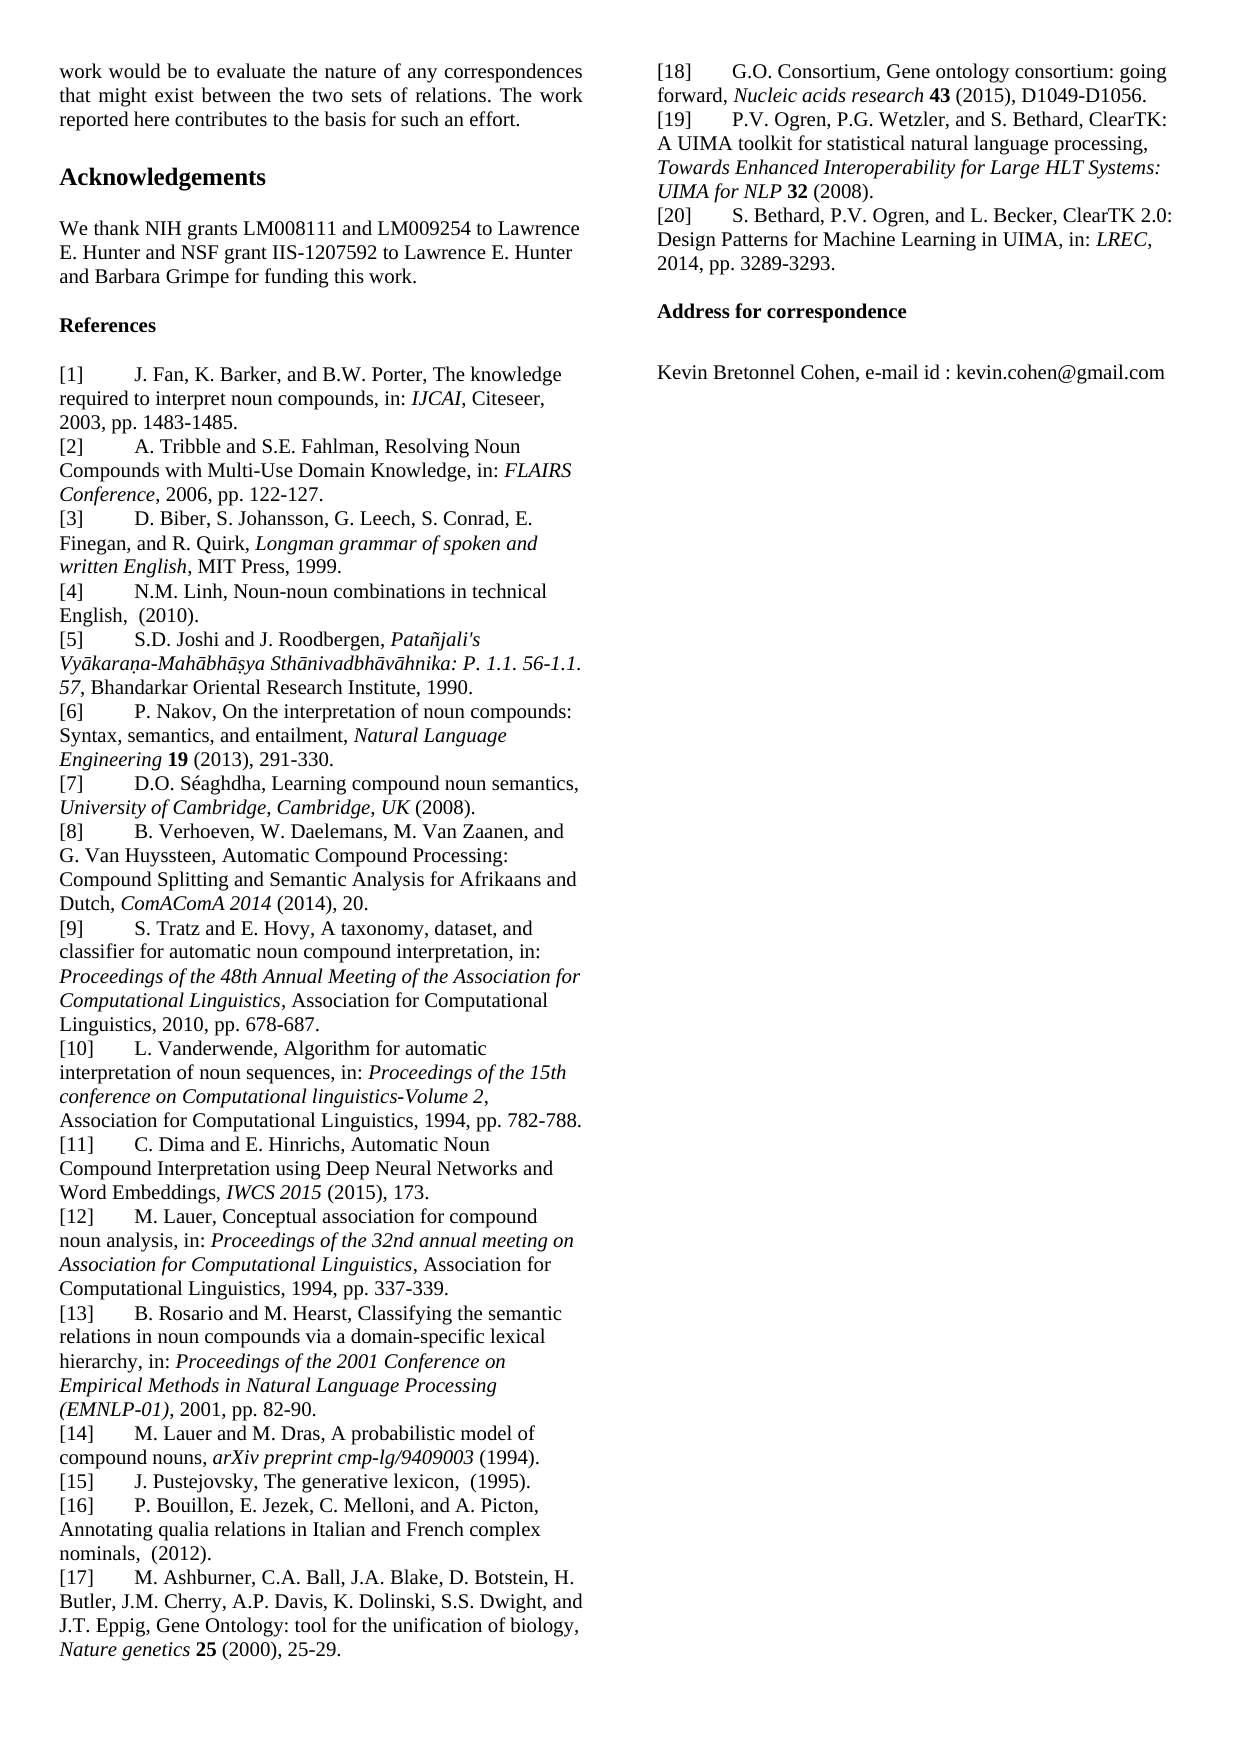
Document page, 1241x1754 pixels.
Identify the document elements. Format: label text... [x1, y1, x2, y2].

text [15] J. Pustejovsky, The generative lexicon, (1995). [59, 1469, 583, 1493]
text [5] S.D. Joshi and J. Roodbergen, Patañjali's Vyākaraṇa-Mahābhāṣya Sthānivadbhāvāhnika: P. 1.1. 56-1.1. 57, Bhandarkar Oriental Research Institute, 1990. [59, 627, 583, 699]
text [16] P. Bouillon, E. Jezek, C. Melloni, and A. Picton, Annotating qualia relations in Italian and French complex nominals, (2012). [59, 1493, 583, 1565]
text We thank NIH grants LM008111 and LM009254 to Lawrence E. Hunter and NSF grant IIS-1207592 to Lawrence E. Hunter and Barbara Grimpe for funding this work. [59, 216, 583, 288]
text [4] N.M. Linh, Noun-noun combinations in technical English, (2010). [59, 578, 583, 627]
text Acknowledgements [59, 162, 583, 191]
text [18] G.O. Consortium, Gene ontology consortium: going forward, Nucleic acids research 43 (2015), D1049-D1056. [657, 58, 1181, 107]
text [9] S. Tratz and E. Hovy, A taxonomy, dataset, and classifier for automatic noun compound interpretation, in: Proceedings of the 48th Annual Meeting of the Association for Computational Linguistics, Association for Computational Linguistics, 2010, pp. 678-687. [59, 915, 583, 1036]
text [12] M. Lauer, Conceptual association for compound noun analysis, in: Proceedings of the 32nd annual meeting on Association for Computational Linguistics, Association for Computational Linguistics, 1994, pp. 337-339. [59, 1204, 583, 1300]
text [2] A. Tribble and S.E. Fahlman, Resolving Noun Compounds with Multi-Use Domain Knowledge, in: FLAIRS Conference, 2006, pp. 122-127. [59, 434, 583, 506]
text [17] M. Ashburner, C.A. Ball, J.A. Blake, D. Botstein, H. Butler, J.M. Cherry, A.P. Davis, K. Dolinski, S.S. Dwight, and J.T. Eppig, Gene Ontology: tool for the unification of biology, Nature genetics 25 (2000), 25-29. [59, 1565, 583, 1661]
text [8] B. Verhoeven, W. Daelemans, M. Van Zaanen, and G. Van Huyssteen, Automatic Compound Processing: Compound Splitting and Semantic Analysis for Afrikaans and Dutch, ComAComA 2014 (2014), 20. [59, 819, 583, 915]
text [6] P. Nakov, On the interpretation of noun compounds: Syntax, semantics, and entailment, Natural Language Engineering 19 (2013), 291-330. [59, 699, 583, 771]
text [20] S. Bethard, P.V. Ogren, and L. Becker, ClearTK 2.0: Design Patterns for Machine Learning in UIMA, in: LREC, 2014, pp. 3289-3293. [657, 203, 1181, 275]
text [14] M. Lauer and M. Dras, A probabilistic model of compound nouns, arXiv preprint cmp-lg/9409003 (1994). [59, 1421, 583, 1469]
text References [59, 313, 583, 337]
text Address for correspondence [657, 299, 1181, 323]
text [7] D.O. Séaghdha, Learning compound noun semantics, University of Cambridge, Cambridge, UK (2008). [59, 771, 583, 819]
subtitle Kevin Bretonnel Cohen, e-mail id : kevin.cohen@gmail.com [657, 360, 1181, 384]
text [19] P.V. Ogren, P.G. Wetzler, and S. Bethard, ClearTK: A UIMA toolkit for statistical natural language processing, Towards Enhanced Interoperability for Large HLT Systems: UIMA for NLP 32 (2008). [657, 107, 1181, 203]
text [13] B. Rosario and M. Hearst, Classifying the semantic relations in noun compounds via a domain-specific lexical hierarchy, in: Proceedings of the 2001 Conference on Empirical Methods in Natural Language Processing (EMNLP-01), 2001, pp. 82-90. [59, 1300, 583, 1421]
text [1] J. Fan, K. Barker, and B.W. Porter, The knowledge required to interpret noun compounds, in: IJCAI, Citeseer, 2003, pp. 1483-1485. [59, 362, 583, 434]
text [11] C. Dima and E. Hinrichs, Automatic Noun Compound Interpretation using Deep Neural Networks and Word Embeddings, IWCS 2015 (2015), 173. [59, 1132, 583, 1204]
text [3] D. Biber, S. Johansson, G. Leech, S. Conrad, E. Finegan, and R. Quirk, Longman grammar of spoken and written English, MIT Press, 1999. [59, 506, 583, 578]
text [10] L. Vanderwende, Algorithm for automatic interpretation of noun sequences, in: Proceedings of the 15th conference on Computational linguistics-Volume 2, Association for Computational Linguistics, 1994, pp. 782-788. [59, 1036, 583, 1132]
